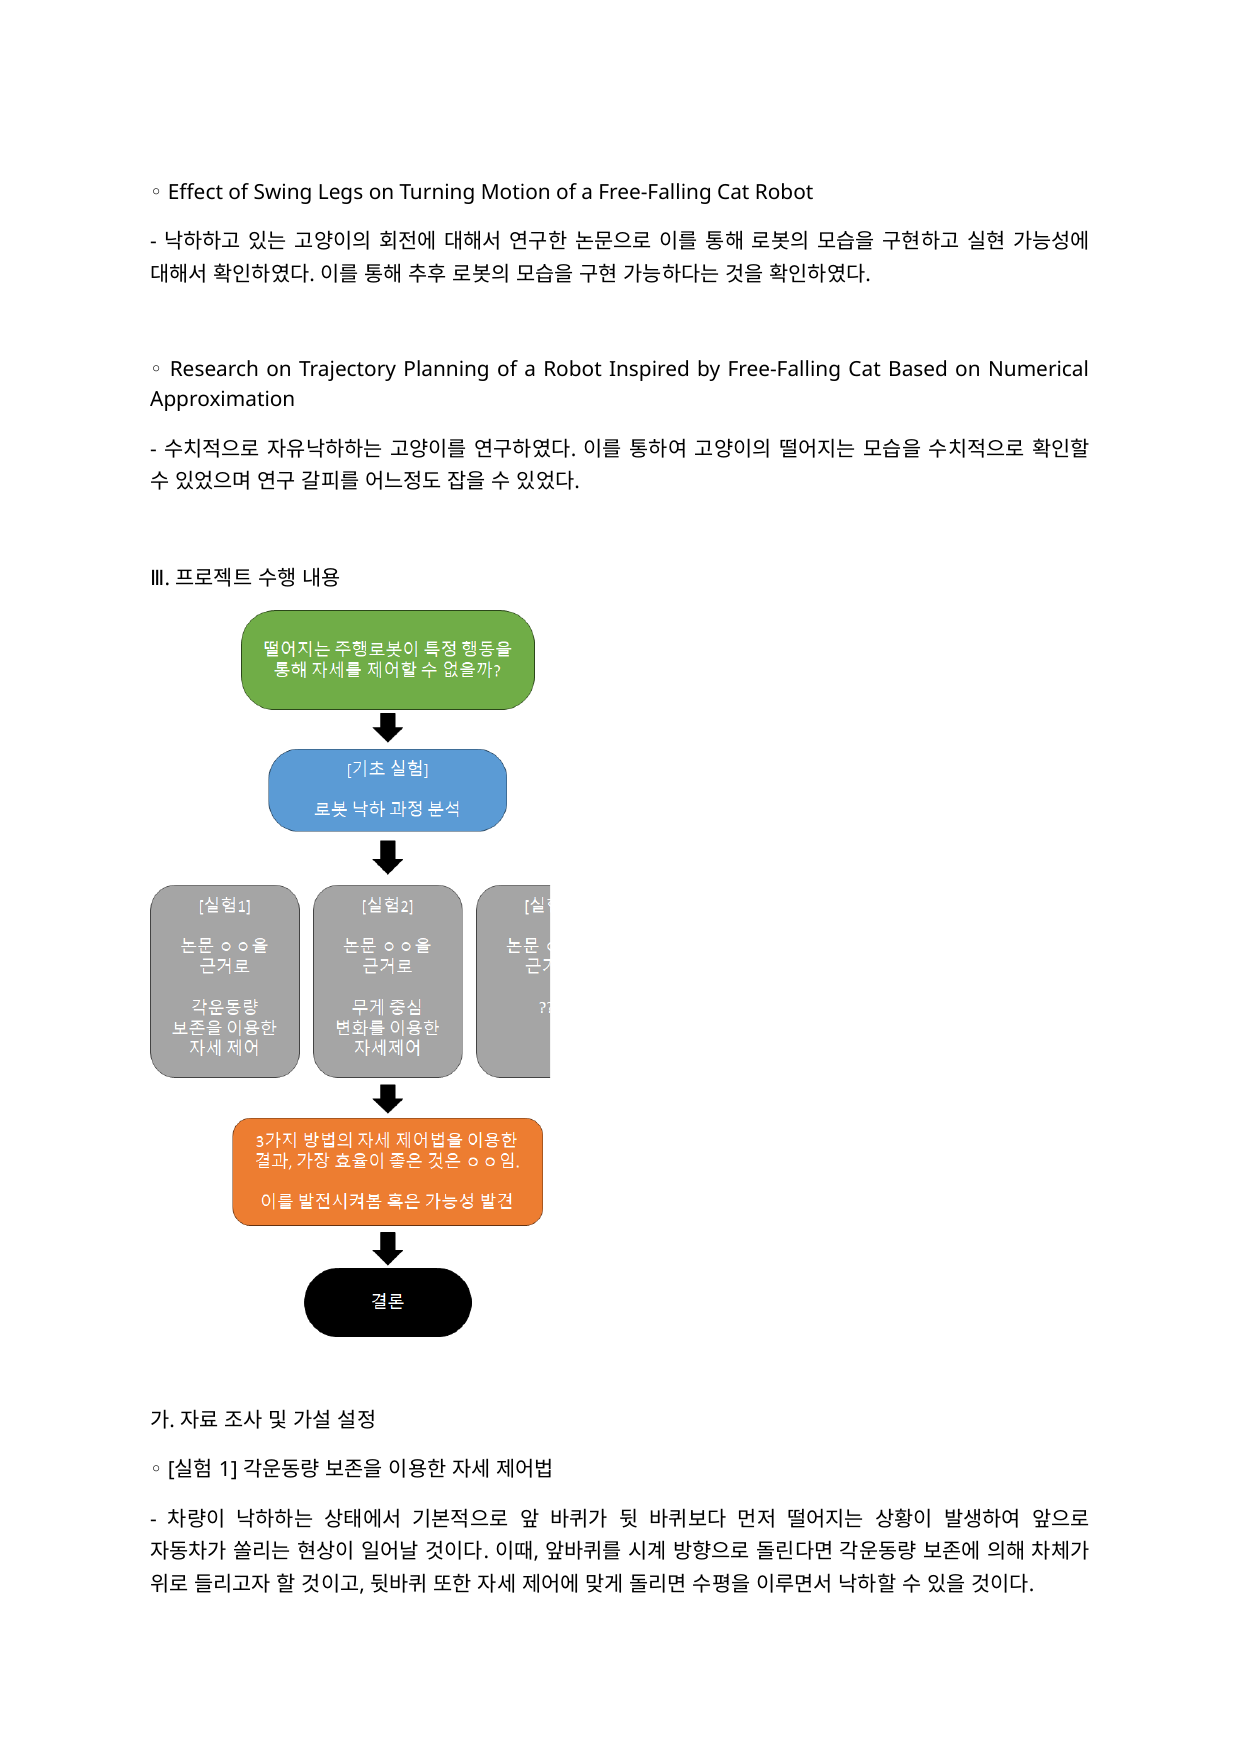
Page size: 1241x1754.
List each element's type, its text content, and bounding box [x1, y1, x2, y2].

text - 차량이 낙하하는 상태에서 기본적으로 앞 바퀴가 뒷 바퀴보다 먼저 떨어지는 상황이 발생하여 앞으로 자동차가 쏠리는 현상이 일어날 것이다. 이때, 앞바퀴를 시계 방향으로 돌린다면 각운동량 보존에 의해 차체가 위로 들리고자 할 것이고, 뒷바퀴 또한 자세 제어에 맞게 돌리면 수평을 이루면서 낙하할 수 있을 것이다. [150, 1502, 1090, 1598]
text ◦ Research on Trajectory Planning of a Robot Inspired by Free-Falling Cat Based on Numerical Approximation [150, 354, 1090, 413]
text - 수치적으로 자유낙하하는 고양이를 연구하였다. 이를 통하여 고양이의 떨어지는 모습을 수치적으로 확인할 수 있었으며 연구 갈피를 어느정도 잡을 수 있었다. [150, 432, 1090, 495]
text ◦ Effect of Swing Legs on Turning Motion of a Free-Falling Cat Robot [150, 177, 1090, 206]
text 가. 자료 조사 및 가설 설정 [150, 1403, 1090, 1433]
picture [150, 610, 550, 1337]
text ◦ [실험 1] 각운동량 보존을 이용한 자세 제어법 [150, 1452, 1090, 1483]
text Ⅲ. 프로젝트 수행 내용 [150, 561, 1090, 591]
text - 낙하하고 있는 고양이의 회전에 대해서 연구한 논문으로 이를 통해 로봇의 모습을 구현하고 실현 가능성에 대해서 확인하였다. 이를 통해 추후 로봇의 모습을 구현 가능하다는 것을 확인하였다. [150, 224, 1090, 287]
